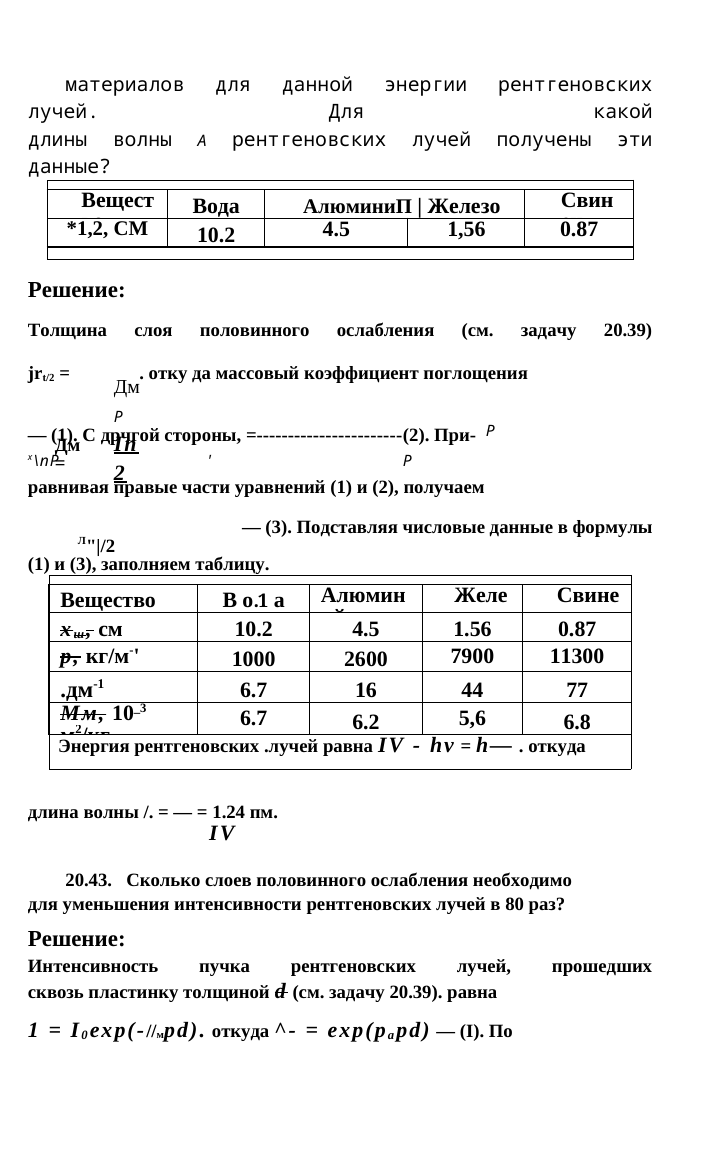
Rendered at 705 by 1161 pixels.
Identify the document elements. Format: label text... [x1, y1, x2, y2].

table_cell 16 [310, 672, 422, 702]
table_header Вещество [48, 190, 167, 217]
table_cell 2600 [310, 642, 422, 671]
table_header Свинец [525, 190, 633, 217]
table_cell 6.8 [523, 703, 631, 734]
table_cell 6.7 [198, 703, 309, 734]
text IV [209, 823, 653, 844]
list Сколько слоев половинного ослабления необходимо для уменьшения интенсивности рентгеновских лучей в 80 раз? [28, 867, 653, 915]
text — (1). С дрчгой стороны, = (2). При- [28, 427, 653, 445]
table_header Вещество [50, 585, 197, 612]
table_header АлюминиП | Железо [265, 190, 524, 217]
table_cell 1000 [198, 642, 309, 671]
table_cell 6.7 [198, 672, 309, 702]
text — (3). Подставляя числовые данные в формулы [28, 518, 653, 537]
text (1) и (3), заполняем таблицу. [28, 556, 653, 574]
text длина волны /. = — = 1.24 пм. [28, 804, 653, 823]
text Интенсивность пучка рентгеновских лучей, прошедших сквозь пластинку толщиной d (см. задачу 20.39). равна [28, 952, 653, 1004]
table_cell 10.2 [198, 613, 309, 641]
table_header Вода [168, 190, 264, 217]
table_cell 5,6 [423, 703, 522, 734]
table_cell 4.5 [265, 219, 407, 246]
text Энергия рентгеновских .лучей равна IV - hv = h— . откуда [58, 735, 622, 757]
table_header В о.1 а [198, 585, 309, 612]
table_cell 7900 [423, 642, 522, 671]
table_cell 11300 [523, 642, 631, 671]
table_cell 44 [423, 672, 522, 702]
text Решение: [28, 926, 653, 952]
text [28, 1018, 653, 1042]
table_cell Мм, 10_3 м2/кг [50, 703, 197, 734]
text равнивая правые части уравнений (1) и (2), получаем [28, 472, 653, 499]
table_cell 1,56 [408, 219, 524, 246]
text Толщина слоя половинного ослабления (см. задачу 20.39) jrt/2 = . отку да массовый коэффициент поглощения [28, 302, 653, 388]
table_cell 77 [523, 672, 631, 702]
table_cell 1.56 [423, 613, 522, 641]
table_header Алюминий [310, 585, 422, 612]
table_header Свинец [523, 585, 631, 612]
table_header Железо [423, 585, 522, 612]
table_cell .дм-1 [50, 672, 197, 702]
text Л"|/2 [78, 537, 653, 556]
table_cell *1,2, СМ [48, 219, 167, 246]
table_cell 0.87 [523, 613, 631, 641]
text х\пР ' Р [28, 445, 653, 472]
table_cell р, кг/м-' [50, 642, 197, 671]
text материалов для данной энергии рентгеновских лучей. Для какой длины волны а рентгеновских лучей получены эти данные? [28, 69, 653, 179]
table_cell хш, см [50, 613, 197, 641]
table_cell 10.2 [168, 219, 264, 246]
text Решение: [28, 279, 653, 302]
table_cell 0.87 [525, 219, 633, 246]
table_cell 4.5 [310, 613, 422, 641]
table_cell 6.2 [310, 703, 422, 734]
